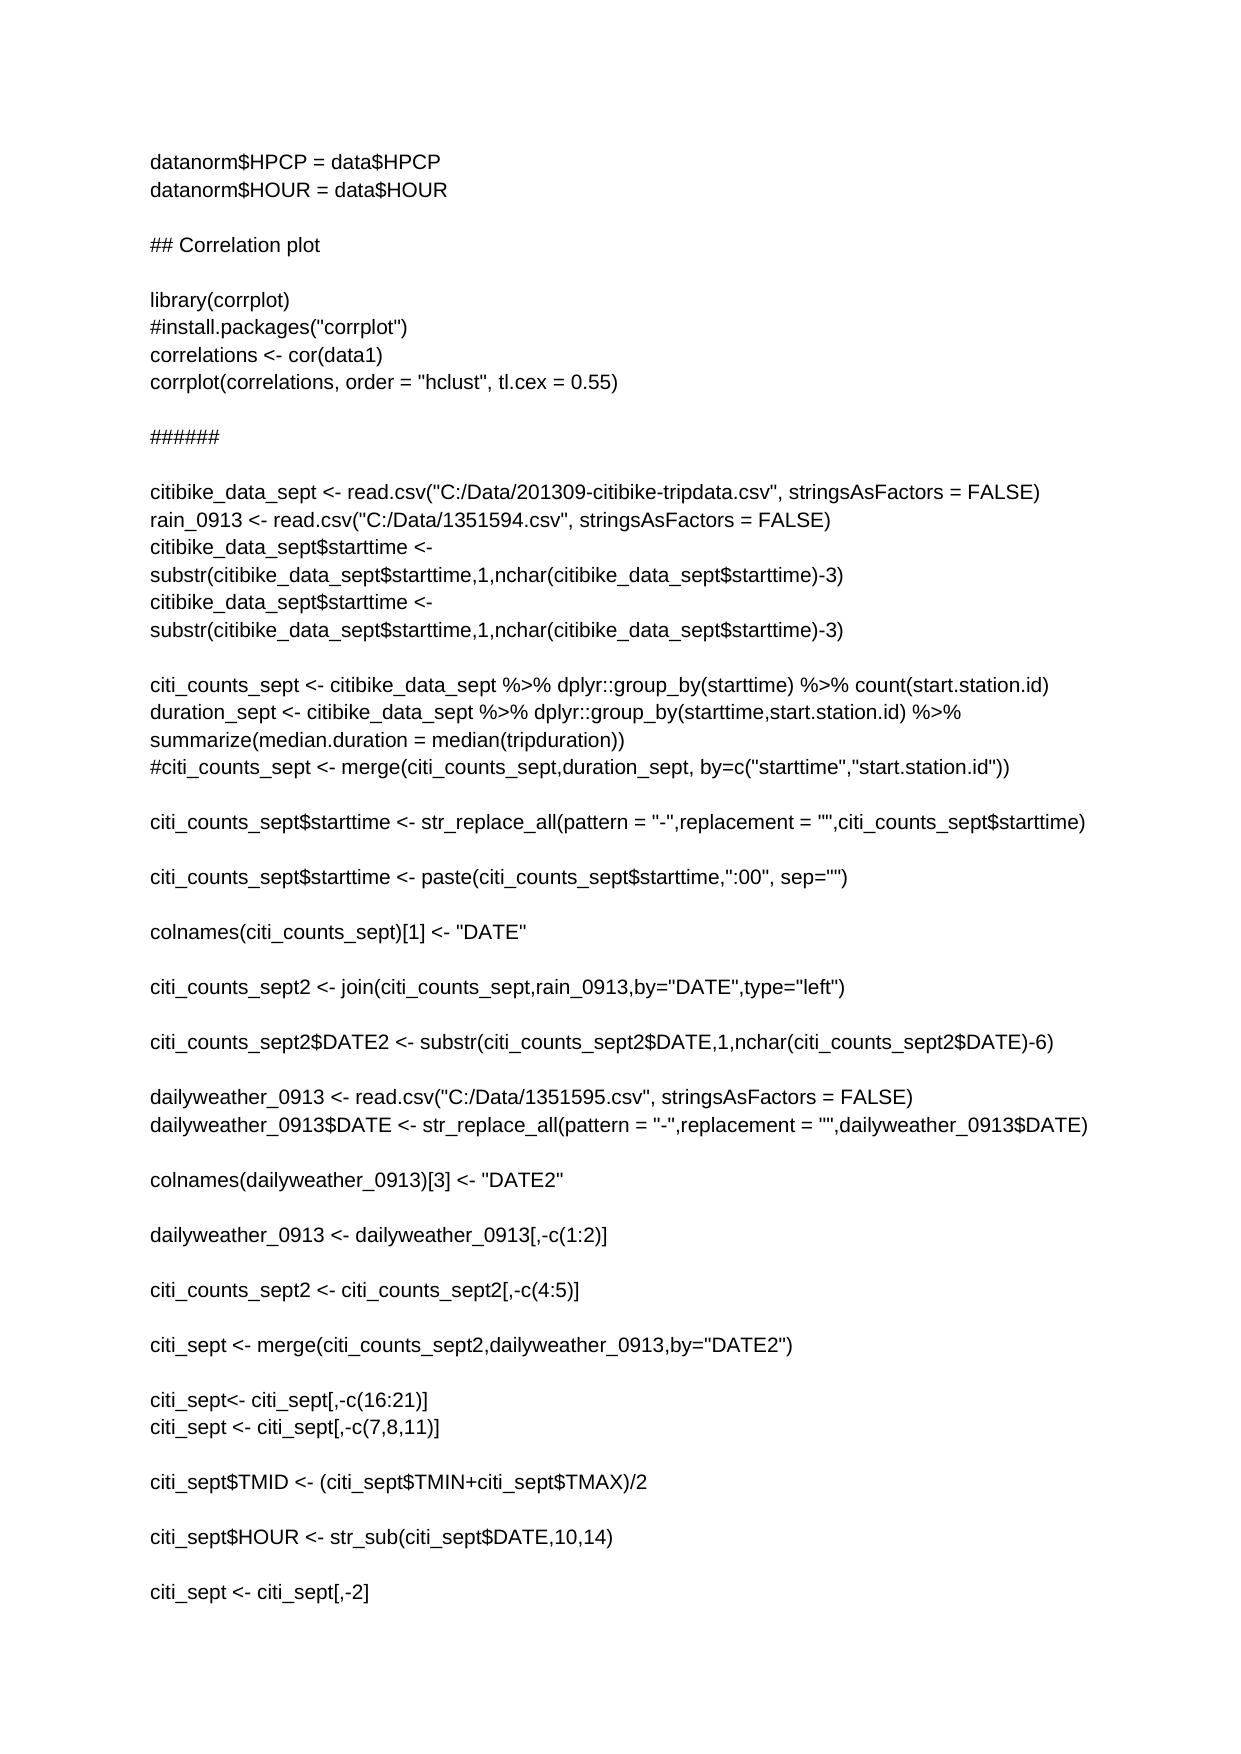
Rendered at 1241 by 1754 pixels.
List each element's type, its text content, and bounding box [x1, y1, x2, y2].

text citibike_data_sept$starttime <- substr(citibike_data_sept$starttime,1,nchar(citibike_data_sept$starttime)-3) [150, 590, 1090, 641]
text ###### [150, 425, 1090, 449]
text citi_sept <- citi_sept[,-c(7,8,11)] [150, 1415, 1090, 1439]
text citi_counts_sept2$DATE2 <- substr(citi_counts_sept2$DATE,1,nchar(citi_counts_sept2$DATE)-6) [150, 1030, 1090, 1054]
text correlations <- cor(data1) [150, 342, 1090, 366]
text dailyweather_0913$DATE <- str_replace_all(pattern = "-",replacement = "",dailyweather_0913$DATE) [150, 1112, 1090, 1136]
text citi_sept <- citi_sept[,-2] [150, 1580, 1090, 1604]
text #citi_counts_sept <- merge(citi_counts_sept,duration_sept, by=c("starttime","start.station.id")) [150, 755, 1090, 779]
text ## Correlation plot [150, 232, 1090, 256]
text colnames(citi_counts_sept)[1] <- "DATE" [150, 920, 1090, 944]
text citi_sept$TMID <- (citi_sept$TMIN+citi_sept$TMAX)/2 [150, 1470, 1090, 1494]
text dailyweather_0913 <- dailyweather_0913[,-c(1:2)] [150, 1222, 1090, 1246]
text citibike_data_sept <- read.csv("C:/Data/201309-citibike-tripdata.csv", stringsAsFactors = FALSE) [150, 480, 1090, 504]
text dailyweather_0913 <- read.csv("C:/Data/1351595.csv", stringsAsFactors = FALSE) [150, 1085, 1090, 1109]
text library(corrplot) [150, 287, 1090, 311]
text #install.packages("corrplot") [150, 315, 1090, 339]
text datanorm$HPCP = data$HPCP [150, 150, 1090, 174]
text colnames(dailyweather_0913)[3] <- "DATE2" [150, 1167, 1090, 1191]
text duration_sept <- citibike_data_sept %>% dplyr::group_by(starttime,start.station.id) %>% summarize(median.duration = median(tripduration)) [150, 700, 1090, 751]
text corrplot(correlations, order = "hclust", tl.cex = 0.55) [150, 370, 1090, 394]
text citi_counts_sept$starttime <- paste(citi_counts_sept$starttime,":00", sep="") [150, 865, 1090, 889]
text datanorm$HOUR = data$HOUR [150, 177, 1090, 201]
text citi_counts_sept <- citibike_data_sept %>% dplyr::group_by(starttime) %>% count(start.station.id) [150, 672, 1090, 696]
text citi_counts_sept2 <- join(citi_counts_sept,rain_0913,by="DATE",type="left") [150, 975, 1090, 999]
text rain_0913 <- read.csv("C:/Data/1351594.csv", stringsAsFactors = FALSE) [150, 507, 1090, 531]
text citibike_data_sept$starttime <- substr(citibike_data_sept$starttime,1,nchar(citibike_data_sept$starttime)-3) [150, 535, 1090, 586]
text citi_counts_sept2 <- citi_counts_sept2[,-c(4:5)] [150, 1277, 1090, 1301]
text citi_sept<- citi_sept[,-c(16:21)] [150, 1387, 1090, 1411]
text citi_sept$HOUR <- str_sub(citi_sept$DATE,10,14) [150, 1525, 1090, 1549]
text citi_counts_sept$starttime <- str_replace_all(pattern = "-",replacement = "",citi_counts_sept$starttime) [150, 810, 1090, 834]
text citi_sept <- merge(citi_counts_sept2,dailyweather_0913,by="DATE2") [150, 1332, 1090, 1356]
